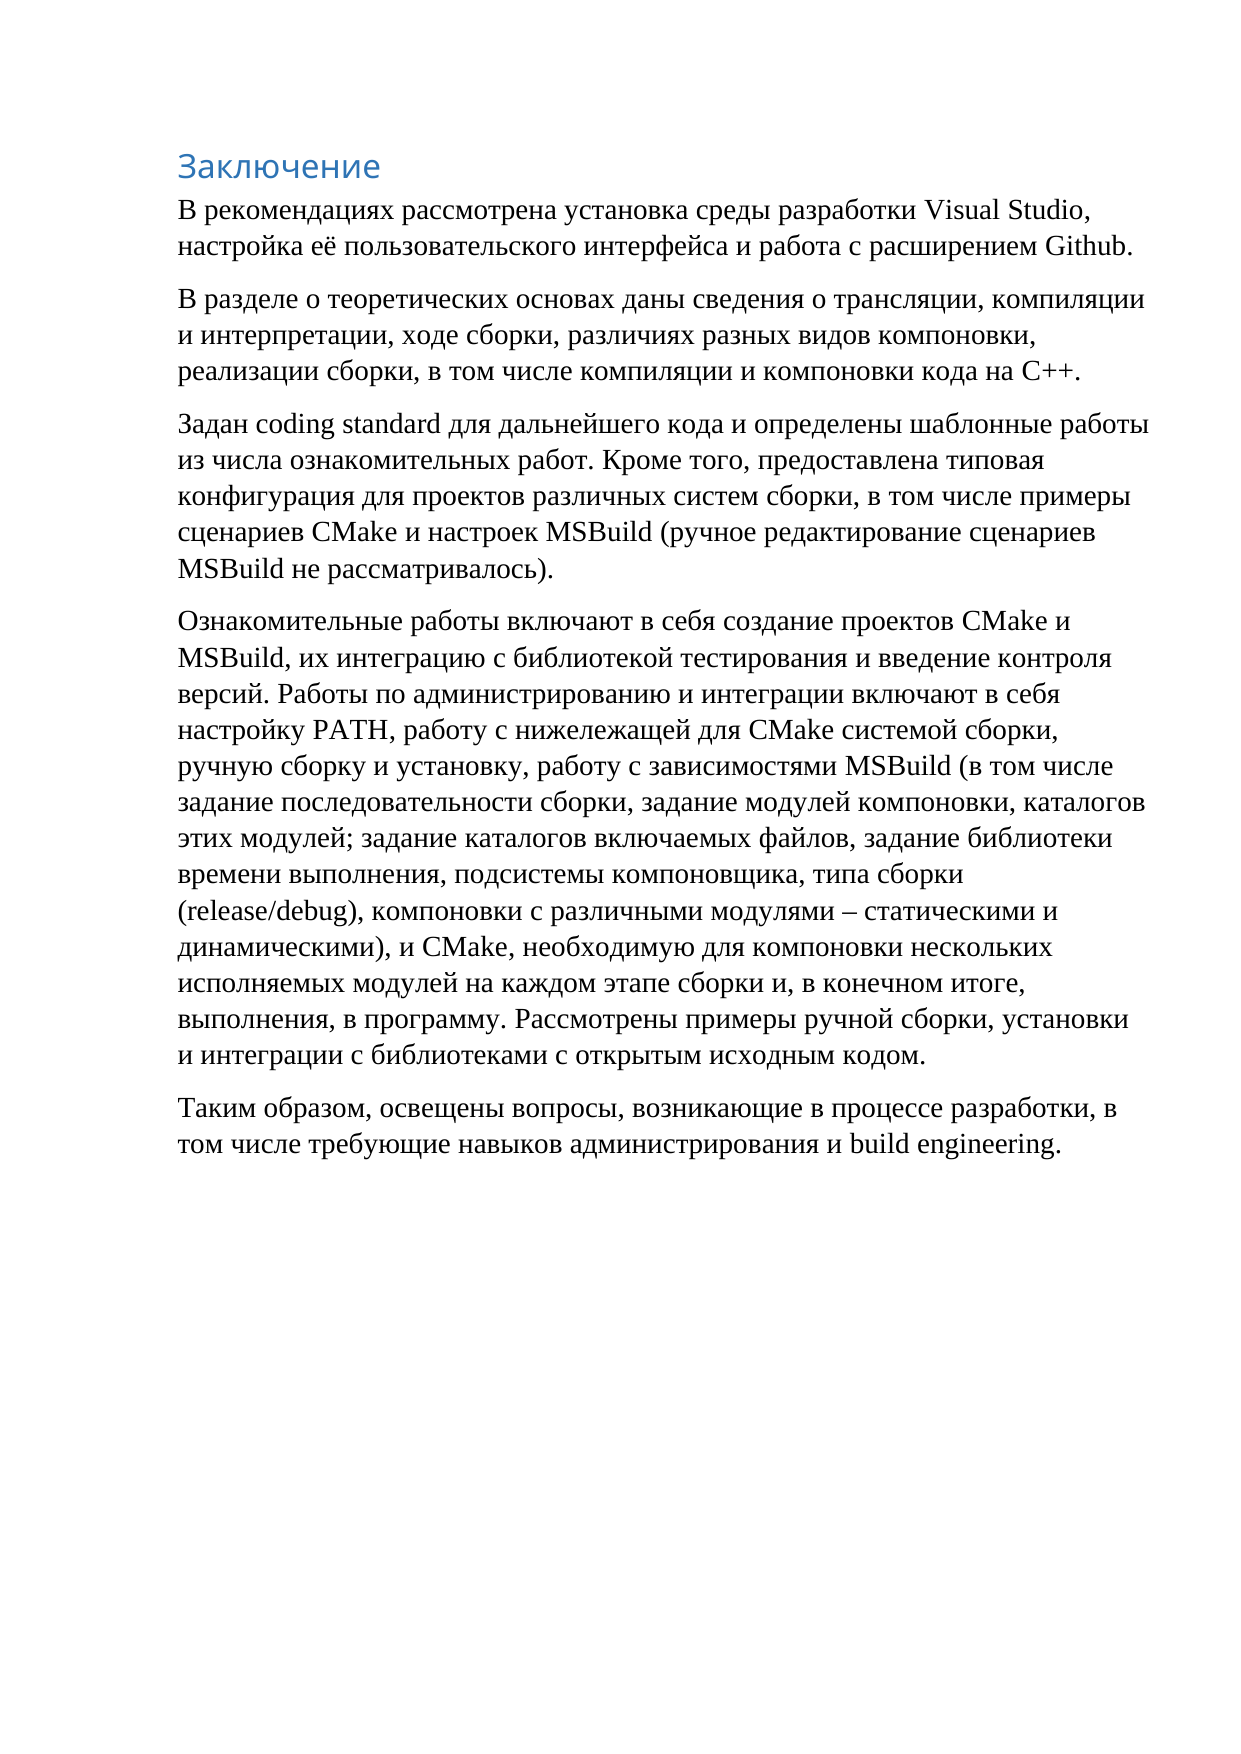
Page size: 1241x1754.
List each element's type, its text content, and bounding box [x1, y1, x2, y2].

text В рекомендациях рассмотрена установка среды разработки Visual Studio, настройка её пользовательского интерфейса и работа с расширением Github. [177, 192, 1152, 262]
text Таким образом, освещены вопросы, возникающие в процессе разработки, в том числе требующие навыков администрирования и build engineering. [177, 1090, 1152, 1160]
subtitle Заключение [177, 143, 1152, 188]
text Задан coding standard для дальнейшего кода и определены шаблонные работы из числа ознакомительных работ. Кроме того, предоставлена типовая конфигурация для проектов различных систем сборки, в том числе примеры сценариев CMake и настроек MSBuild (ручное редактирование сценариев MSBuild не рассматривалось). [177, 406, 1152, 584]
text В разделе о теоретических основах даны сведения о трансляции, компиляции и интерпретации, ходе сборки, различиях разных видов компоновки, реализации сборки, в том числе компиляции и компоновки кода на C++. [177, 281, 1152, 387]
text Ознакомительные работы включают в себя создание проектов CMake и MSBuild, их интеграцию с библиотекой тестирования и введение контроля версий. Работы по администрированию и интеграции включают в себя настройку PATH, работу с нижележащей для CMake системой сборки, ручную сборку и установку, работу с зависимостями MSBuild (в том числе задание последовательности сборки, задание модулей компоновки, каталогов этих модулей; задание каталогов включаемых файлов, задание библиотеки времени выполнения, подсистемы компоновщика, типа сборки (release/debug), компоновки с различными модулями – статическими и динамическими), и CMake, необходимую для компоновки нескольких исполняемых модулей на каждом этапе сборки и, в конечном итоге, выполнения, в программу. Рассмотрены примеры ручной сборки, установки и интеграции с библиотеками с открытым исходным кодом. [177, 603, 1152, 1071]
